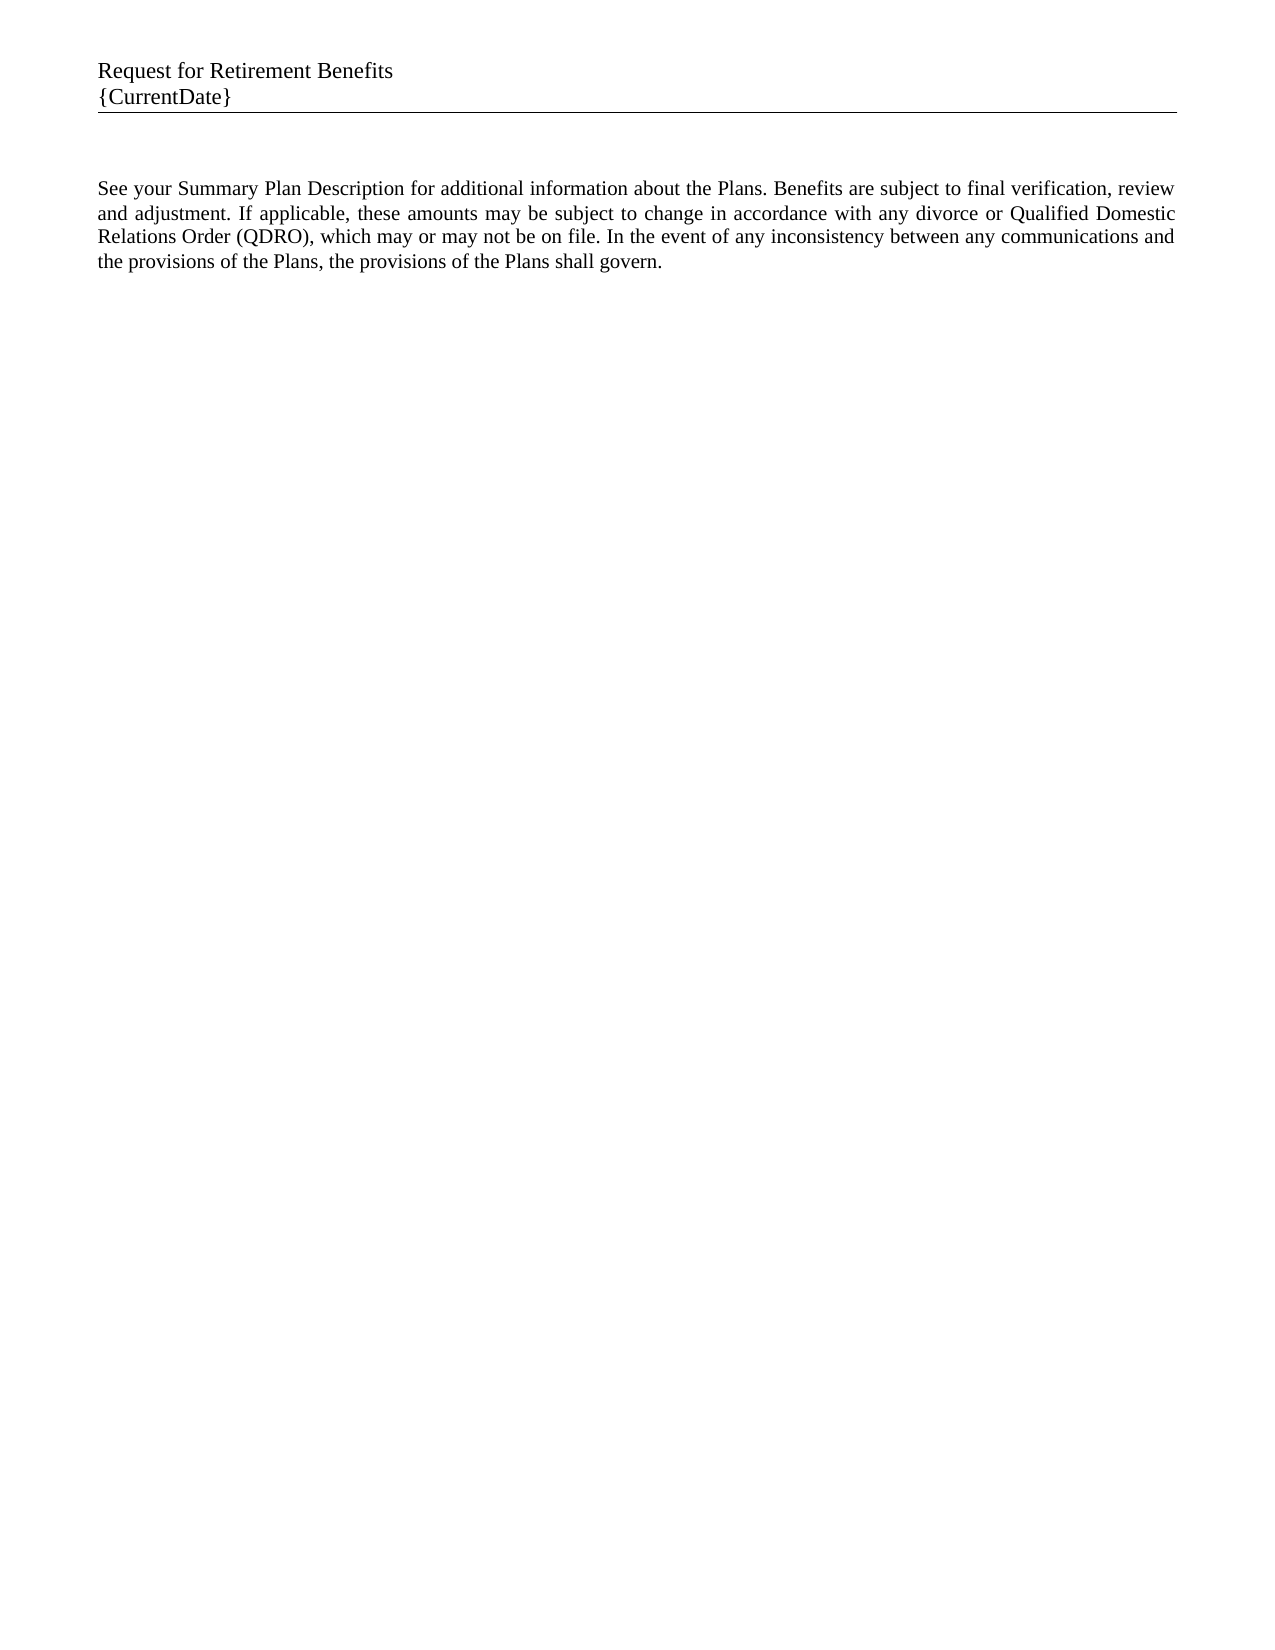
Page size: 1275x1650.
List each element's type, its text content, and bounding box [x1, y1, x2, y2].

text See your Summary Plan Description for additional information about the Plans. Benefits are subject to final verification, review and adjustment. If applicable, these amounts may be subject to change in accordance with any divorce or Qualified Domestic Relations Order (QDRO), which may or may not be on file. In the event of any inconsistency between any communications and the provisions of the Plans, the provisions of the Plans shall govern. [97, 176, 1177, 273]
